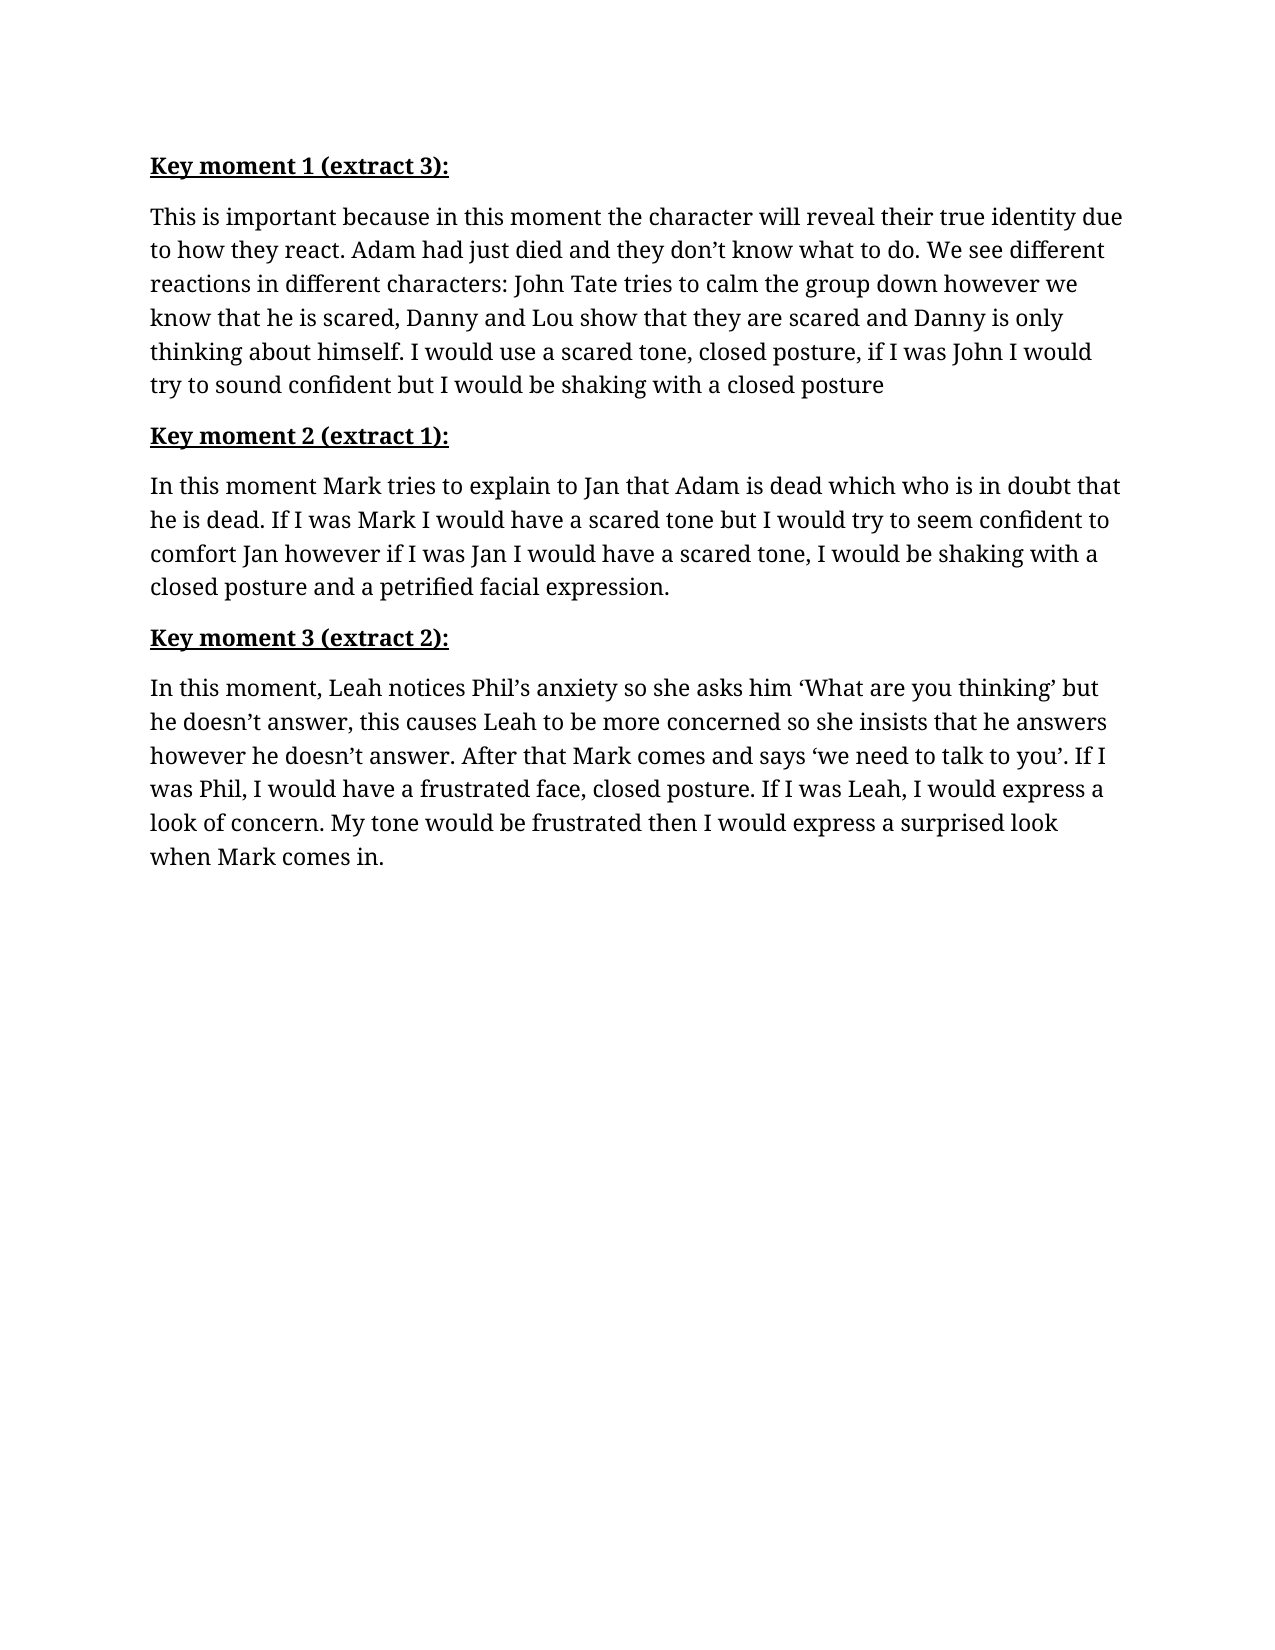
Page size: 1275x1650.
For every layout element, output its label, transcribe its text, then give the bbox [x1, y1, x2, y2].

text Key moment 1 (extract 3): [150, 150, 1125, 181]
text In this moment Mark tries to explain to Jan that Adam is dead which who is in doubt that he is dead. If I was Mark I would have a scared tone but I would try to seem confident to comfort Jan however if I was Jan I would have a scared tone, I would be shaking with a closed posture and a petrified facial expression. [150, 470, 1125, 602]
text Key moment 3 (extract 2): [150, 622, 1125, 653]
text This is important because in this moment the character will reveal their true identity due to how they react. Adam had just died and they don’t know what to do. We see different reactions in different characters: John Tate tries to calm the group down however we know that he is scared, Danny and Lou show that they are scared and Danny is only thinking about himself. I would use a scared tone, closed posture, if I was John I would try to sound confident but I would be shaking with a closed posture [150, 200, 1125, 400]
text Key moment 2 (extract 1): [150, 419, 1125, 451]
text In this moment, Leah notices Phil’s anxiety so she asks him ‘What are you thinking’ but he doesn’t answer, this causes Leah to be more concerned so she insists that he answers however he doesn’t answer. After that Mark comes and says ‘we need to talk to you’. If I was Phil, I would have a frustrated face, closed posture. If I was Leah, I would express a look of concern. My tone would be frustrated then I would express a surprised look when Mark comes in. [150, 672, 1125, 872]
